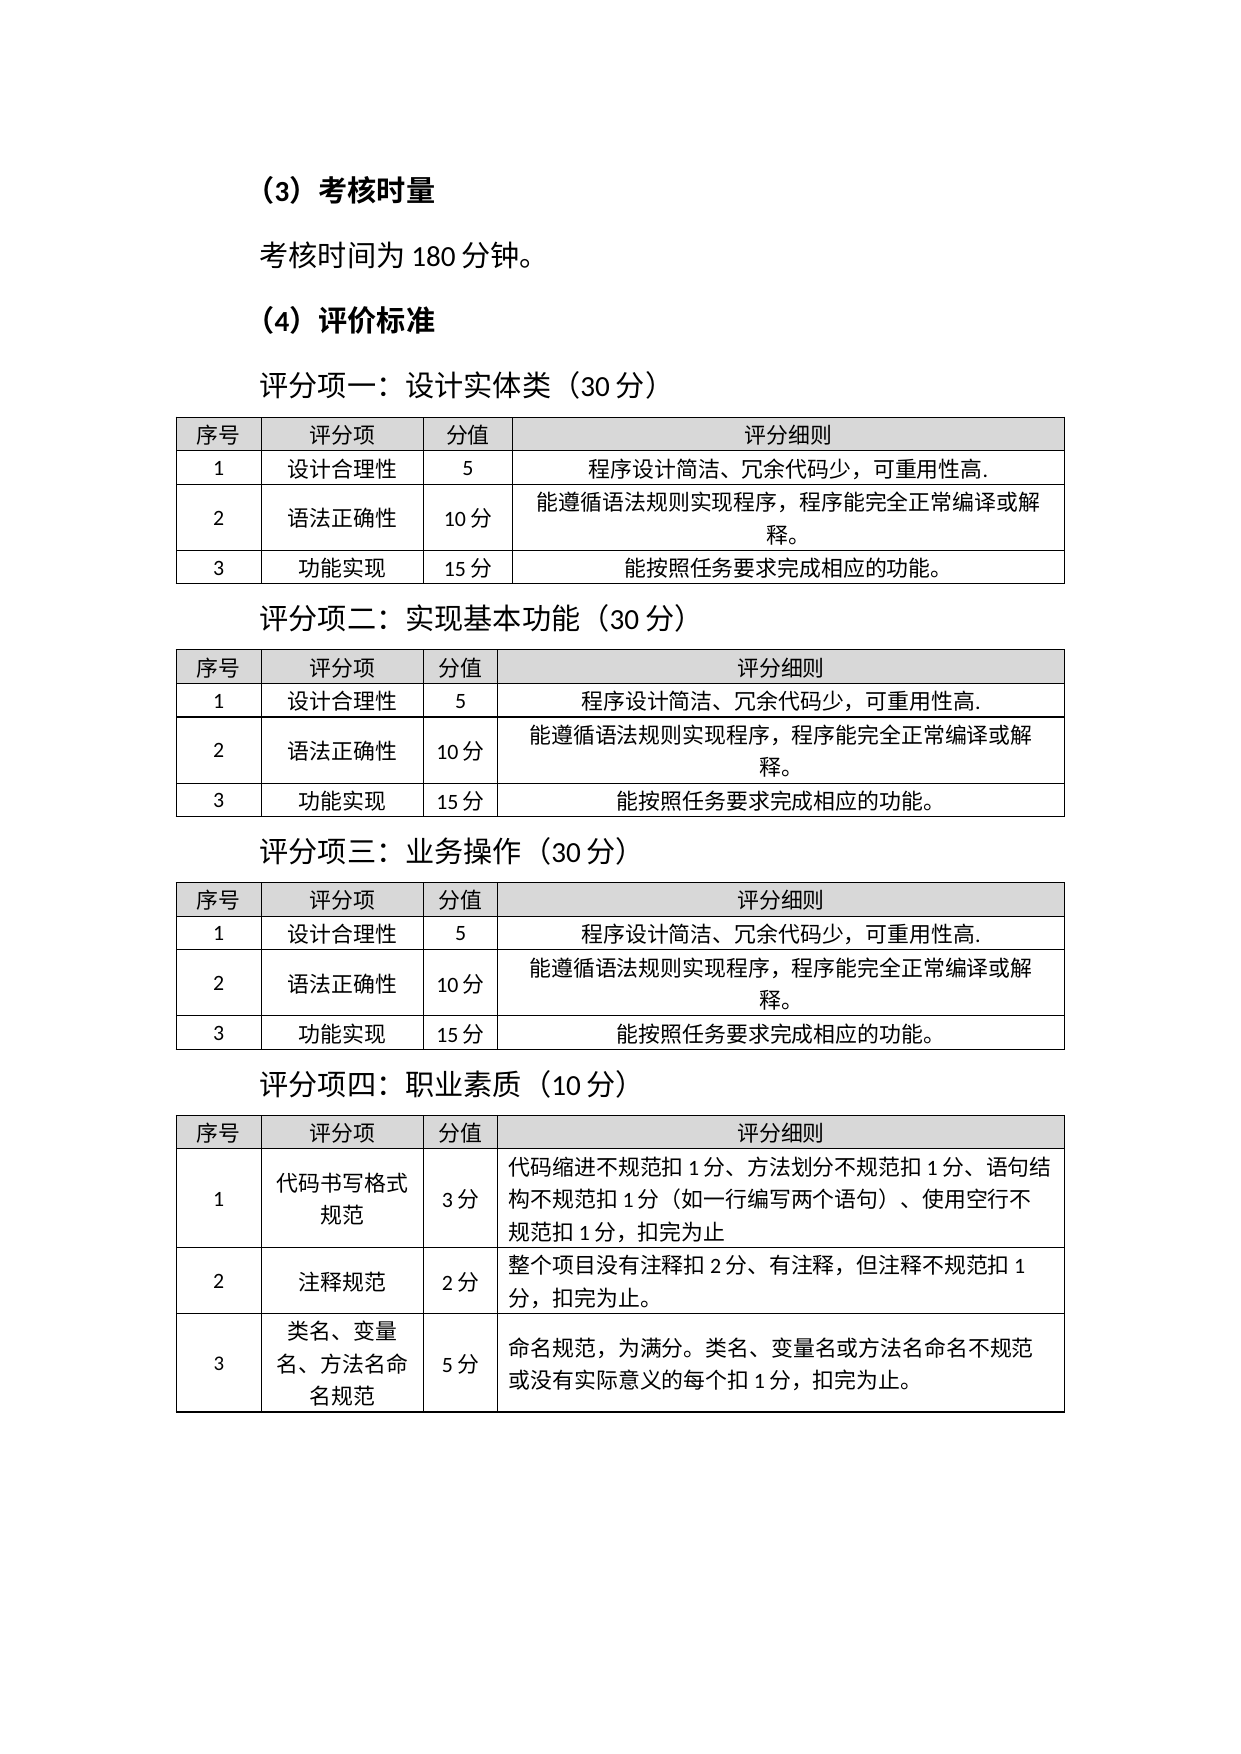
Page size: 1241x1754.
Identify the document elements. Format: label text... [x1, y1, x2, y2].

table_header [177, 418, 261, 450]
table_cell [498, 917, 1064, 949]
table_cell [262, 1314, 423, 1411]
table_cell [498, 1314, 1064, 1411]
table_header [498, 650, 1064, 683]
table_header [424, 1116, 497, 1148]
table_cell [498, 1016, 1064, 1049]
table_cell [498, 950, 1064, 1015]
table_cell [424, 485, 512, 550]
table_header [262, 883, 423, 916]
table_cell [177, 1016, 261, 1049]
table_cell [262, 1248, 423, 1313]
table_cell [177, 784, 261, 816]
text 评分项一：设计实体类（30分） [187, 352, 1053, 417]
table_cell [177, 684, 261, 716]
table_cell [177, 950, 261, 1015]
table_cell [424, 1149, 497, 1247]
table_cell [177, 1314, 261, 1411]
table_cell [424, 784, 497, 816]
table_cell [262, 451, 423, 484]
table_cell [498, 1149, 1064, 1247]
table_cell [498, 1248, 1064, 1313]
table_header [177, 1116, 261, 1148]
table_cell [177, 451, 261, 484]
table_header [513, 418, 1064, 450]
text （4）评价标准 [187, 287, 1053, 352]
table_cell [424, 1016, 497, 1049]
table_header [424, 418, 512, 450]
text 评分项三：业务操作（30分） [187, 817, 1053, 882]
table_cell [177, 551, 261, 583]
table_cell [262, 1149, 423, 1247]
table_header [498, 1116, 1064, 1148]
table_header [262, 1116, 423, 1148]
text 评分项二：实现基本功能（30分） [187, 584, 1053, 649]
text （3）考核时量 [187, 157, 1053, 222]
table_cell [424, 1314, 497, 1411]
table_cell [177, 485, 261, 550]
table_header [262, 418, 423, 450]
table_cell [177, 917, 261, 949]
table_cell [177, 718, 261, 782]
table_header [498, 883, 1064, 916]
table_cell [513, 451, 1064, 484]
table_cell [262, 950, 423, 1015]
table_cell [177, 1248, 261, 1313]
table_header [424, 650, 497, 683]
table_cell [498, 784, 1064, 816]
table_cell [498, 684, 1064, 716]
text 评分项四：职业素质（10分） [187, 1050, 1053, 1115]
text 考核时间为180分钟。 [187, 222, 1053, 287]
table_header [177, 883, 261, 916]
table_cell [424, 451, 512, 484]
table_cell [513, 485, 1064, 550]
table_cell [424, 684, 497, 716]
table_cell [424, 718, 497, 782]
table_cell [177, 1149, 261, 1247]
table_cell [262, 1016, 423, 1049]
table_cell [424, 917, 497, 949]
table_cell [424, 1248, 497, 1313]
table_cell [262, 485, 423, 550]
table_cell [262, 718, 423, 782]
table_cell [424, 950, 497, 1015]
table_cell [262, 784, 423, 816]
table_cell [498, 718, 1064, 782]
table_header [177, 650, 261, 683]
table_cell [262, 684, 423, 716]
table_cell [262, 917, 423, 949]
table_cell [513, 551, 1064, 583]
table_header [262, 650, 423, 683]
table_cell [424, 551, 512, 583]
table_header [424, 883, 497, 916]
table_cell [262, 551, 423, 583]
